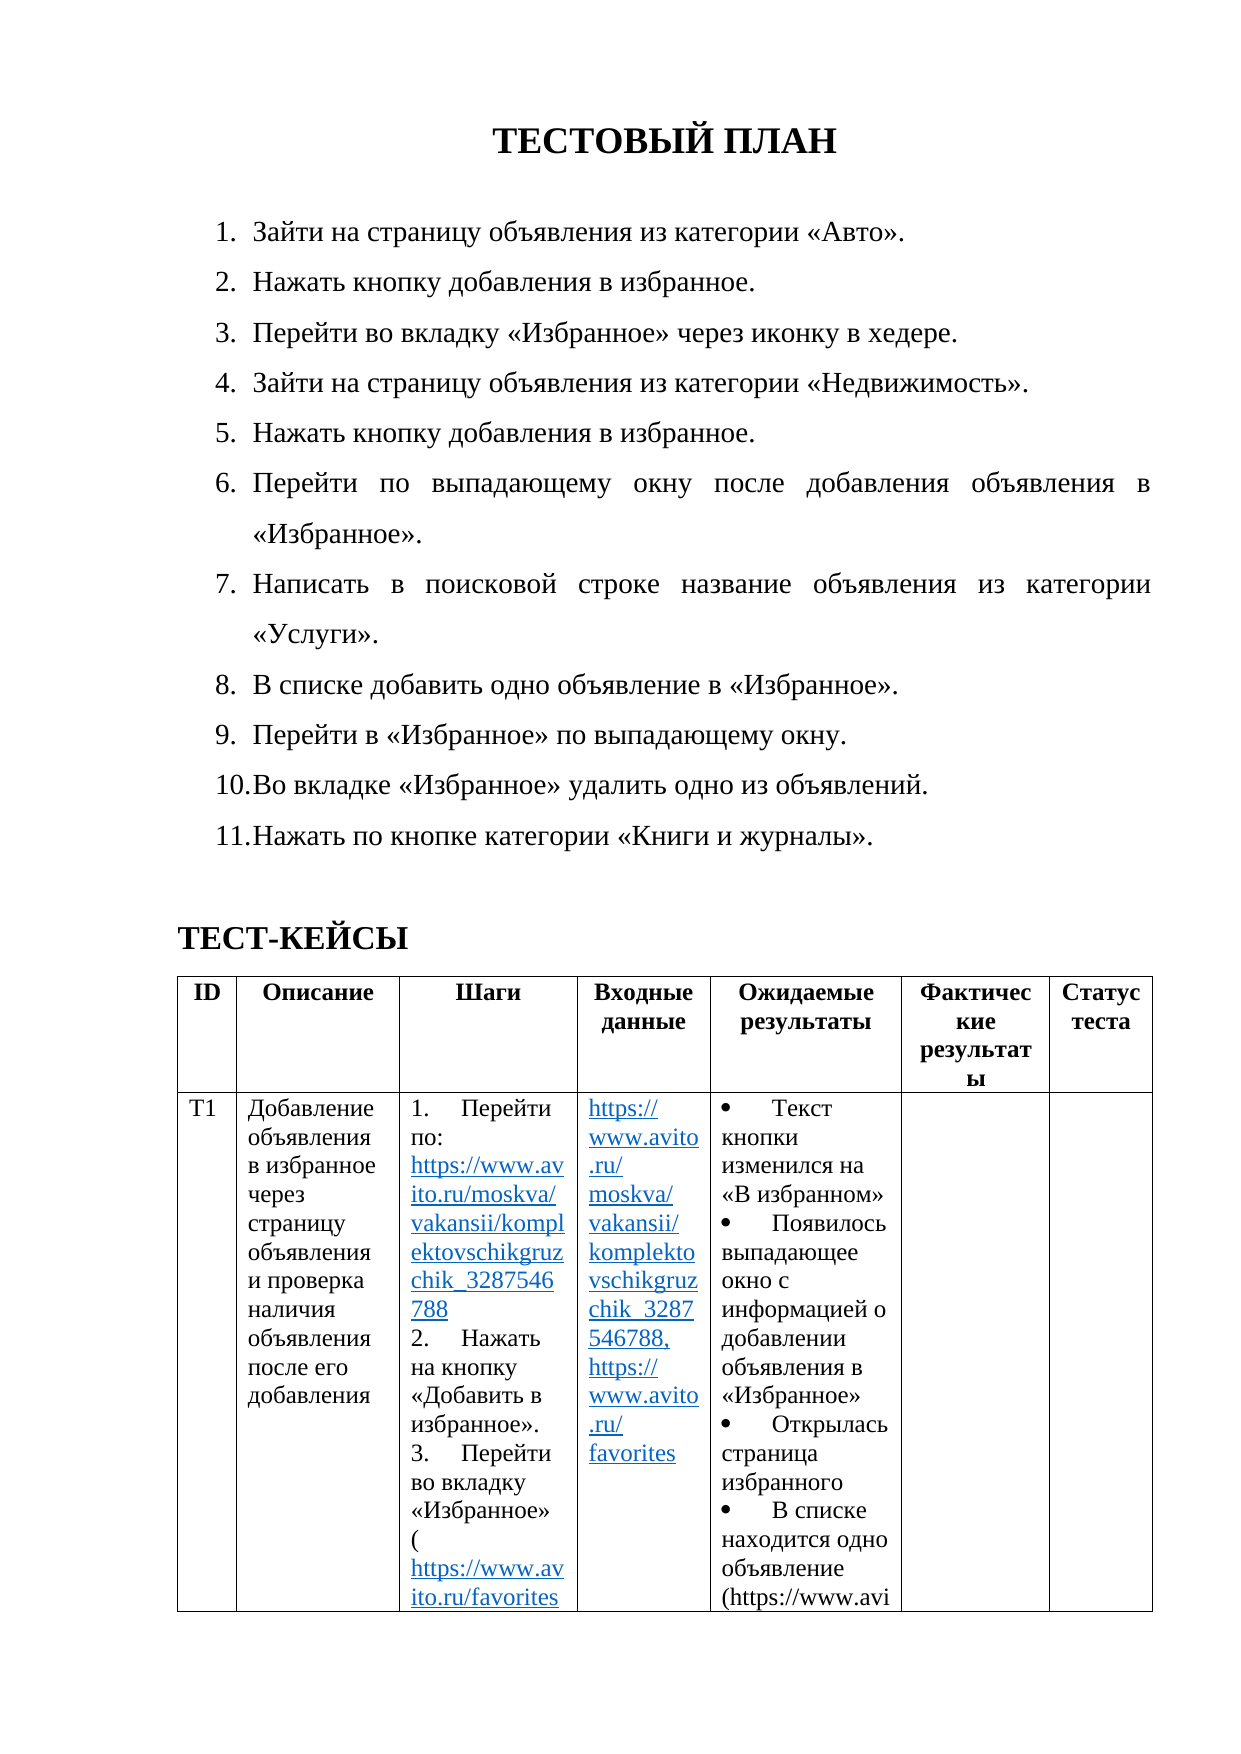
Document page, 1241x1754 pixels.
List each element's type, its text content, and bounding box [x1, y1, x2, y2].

text тестовый план [177, 118, 1152, 161]
list Зайти на страницу объявления из категории «Авто». [215, 214, 1152, 248]
list Перейти во вкладку «Избранное» через иконку в хедере. [215, 315, 1152, 348]
list Зайти на страницу объявления из категории «Недвижимость». [215, 365, 1152, 398]
list Нажать кнопку добавления в избранное. [215, 415, 1152, 449]
table_header ID [178, 977, 236, 1092]
table_cell [1050, 1093, 1152, 1611]
table_cell Добавление объявления в избранное через страницу объявления и проверка наличия объявления после его добавления [237, 1093, 399, 1611]
table_header Описание [237, 977, 399, 1092]
list Нажать кнопку добавления в избранное. [215, 264, 1152, 298]
table_header Статус теста [1050, 977, 1152, 1092]
table_header Шаги [400, 977, 577, 1092]
list В списке добавить одно объявление в «Избранное». [215, 667, 1152, 700]
table_header Фактические результаты [902, 977, 1049, 1092]
list Нажать по кнопке категории «Книги и журналы». [215, 818, 1152, 851]
text Тест-кейсы [177, 918, 1152, 957]
table_header Ожидаемые результаты [711, 977, 901, 1092]
table_header Входные данные [578, 977, 710, 1092]
list Написать в поисковой строке название объявления из категории «Услуги». [215, 566, 1152, 650]
table_cell T1 [178, 1093, 236, 1611]
list Перейти в «Избранное» по выпадающему окну. [215, 717, 1152, 751]
list Во вкладке «Избранное» удалить одно из объявлений. [215, 767, 1152, 801]
table_cell https://www.avito.ru/moskva/vakansii/komplektovschikgruzchik_3287546788, https://www.avito.ru/favorites [578, 1093, 710, 1611]
list Перейти по выпадающему окну после добавления объявления в «Избранное». [215, 466, 1152, 549]
table_cell [902, 1093, 1049, 1611]
